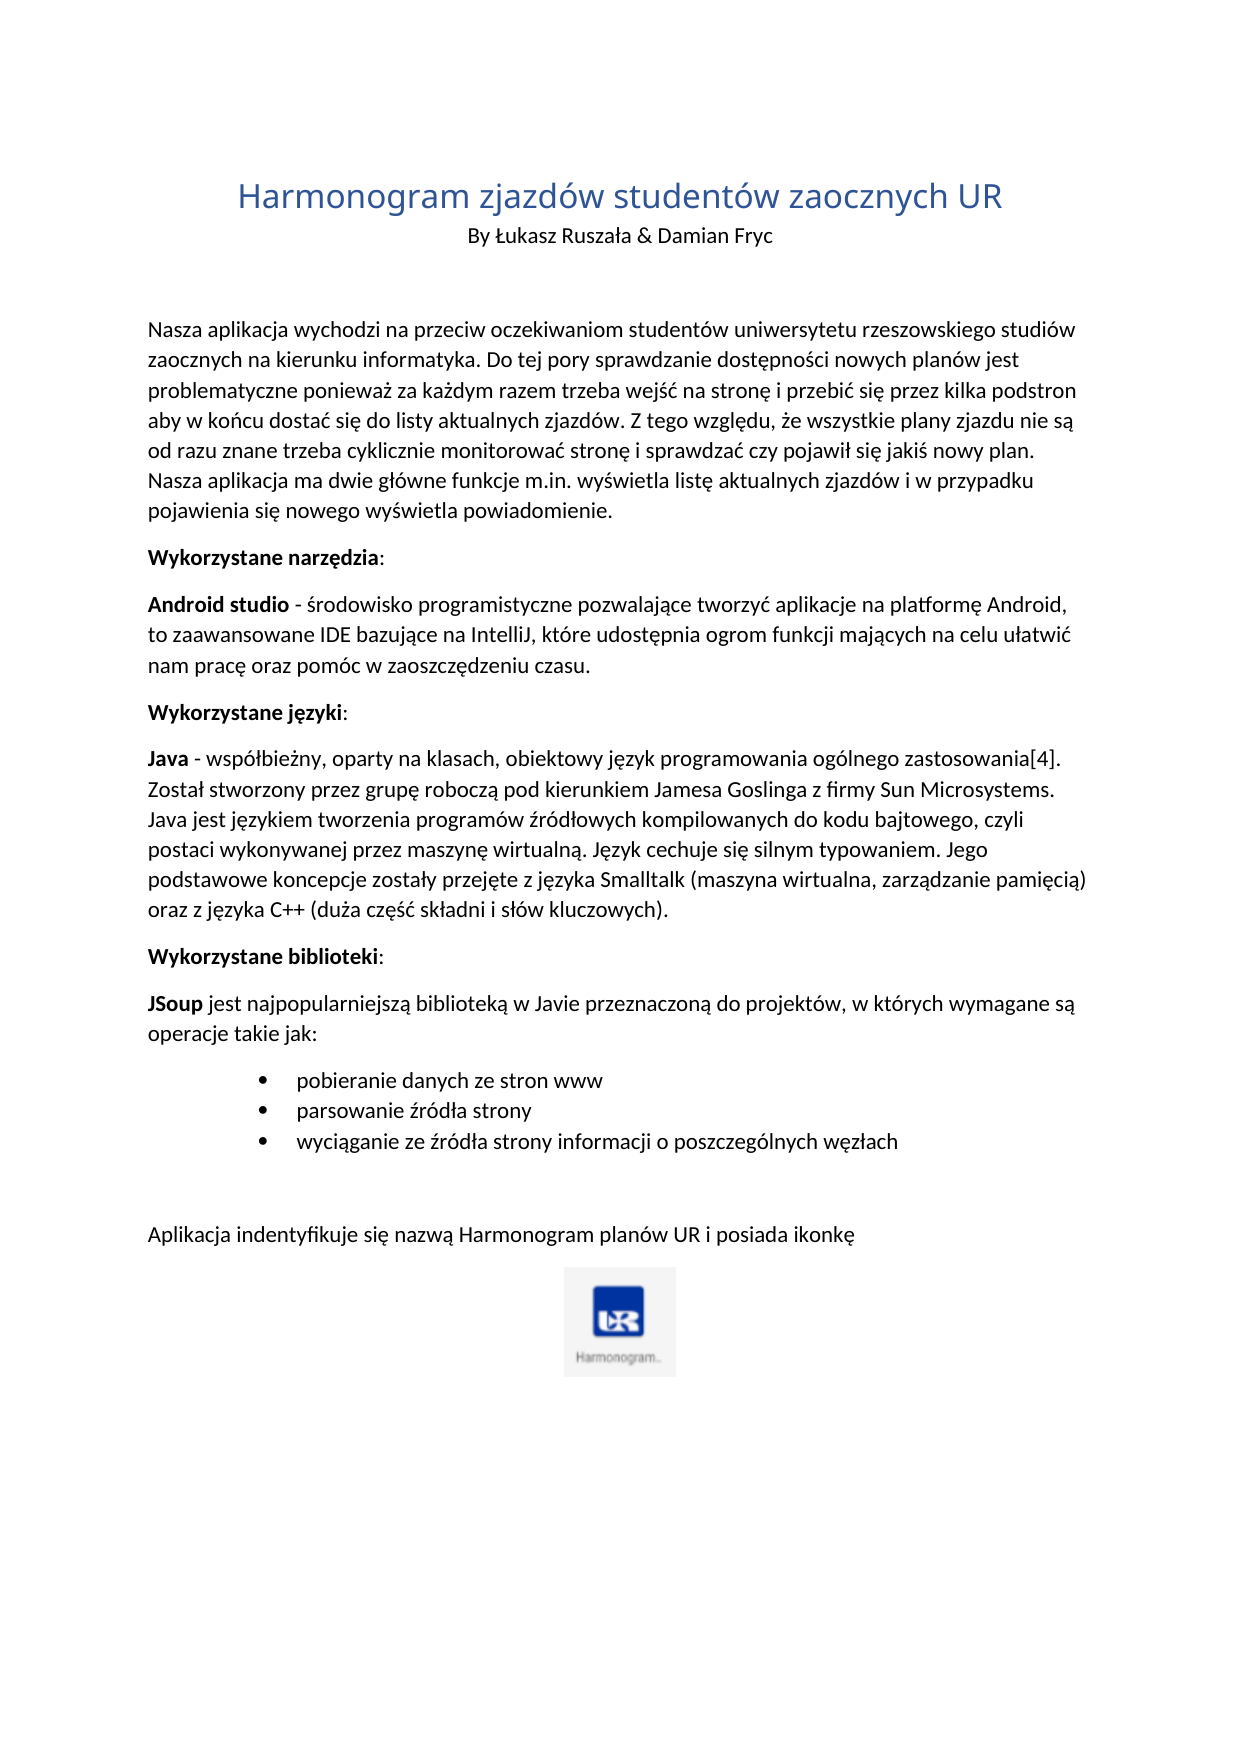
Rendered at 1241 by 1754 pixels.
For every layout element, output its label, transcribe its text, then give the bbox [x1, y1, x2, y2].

text By Łukasz Ruszała & Damian Fryc [148, 222, 1093, 249]
text Wykorzystane biblioteki: [148, 942, 1093, 970]
text JSoup jest najpopularniejszą biblioteką w Javie przeznaczoną do projektów, w których wymagane są operacje takie jak: [148, 989, 1093, 1047]
text Android studio - środowisko programistyczne pozwalające tworzyć aplikacje na platformę Android, to zaawansowane IDE bazujące na IntelliJ, które udostępnia ogrom funkcji mających na celu ułatwić nam pracę oraz pomóc w zaoszczędzeniu czasu. [148, 590, 1093, 679]
text Aplikacja indentyfikuje się nazwą Harmonogram planów UR i posiada ikonkę [148, 1221, 1093, 1248]
picture [563, 1267, 677, 1377]
list wyciąganie ze źródła strony informacji o poszczególnych węzłach [259, 1127, 1093, 1155]
text Wykorzystane języki: [148, 698, 1093, 726]
subtitle Harmonogram zjazdów studentów zaocznych UR [148, 173, 1093, 218]
text Nasza aplikacja wychodzi na przeciw oczekiwaniom studentów uniwersytetu rzeszowskiego studiów zaocznych na kierunku informatyka. Do tej pory sprawdzanie dostępności nowych planów jest problematyczne ponieważ za każdym razem trzeba wejść na stronę i przebić się przez kilka podstron aby w końcu dostać się do listy aktualnych zjazdów. Z tego względu, że wszystkie plany zjazdu nie są od razu znane trzeba cyklicznie monitorować stronę i sprawdzać czy pojawił się jakiś nowy plan. Nasza aplikacja ma dwie główne funkcje m.in. wyświetla listę aktualnych zjazdów i w przypadku pojawienia się nowego wyświetla powiadomienie. [148, 315, 1093, 524]
text Wykorzystane narzędzia: [148, 543, 1093, 571]
list parsowanie źródła strony [259, 1097, 1093, 1124]
text Java - współbieżny, oparty na klasach, obiektowy język programowania ogólnego zastosowania[4]. Został stworzony przez grupę roboczą pod kierunkiem Jamesa Goslinga z firmy Sun Microsystems. Java jest językiem tworzenia programów źródłowych kompilowanych do kodu bajtowego, czyli postaci wykonywanej przez maszynę wirtualną. Język cechuje się silnym typowaniem. Jego podstawowe koncepcje zostały przejęte z języka Smalltalk (maszyna wirtualna, zarządzanie pamięcią) oraz z języka C++ (duża część składni i słów kluczowych). [148, 744, 1093, 923]
list pobieranie danych ze stron www [259, 1066, 1093, 1094]
